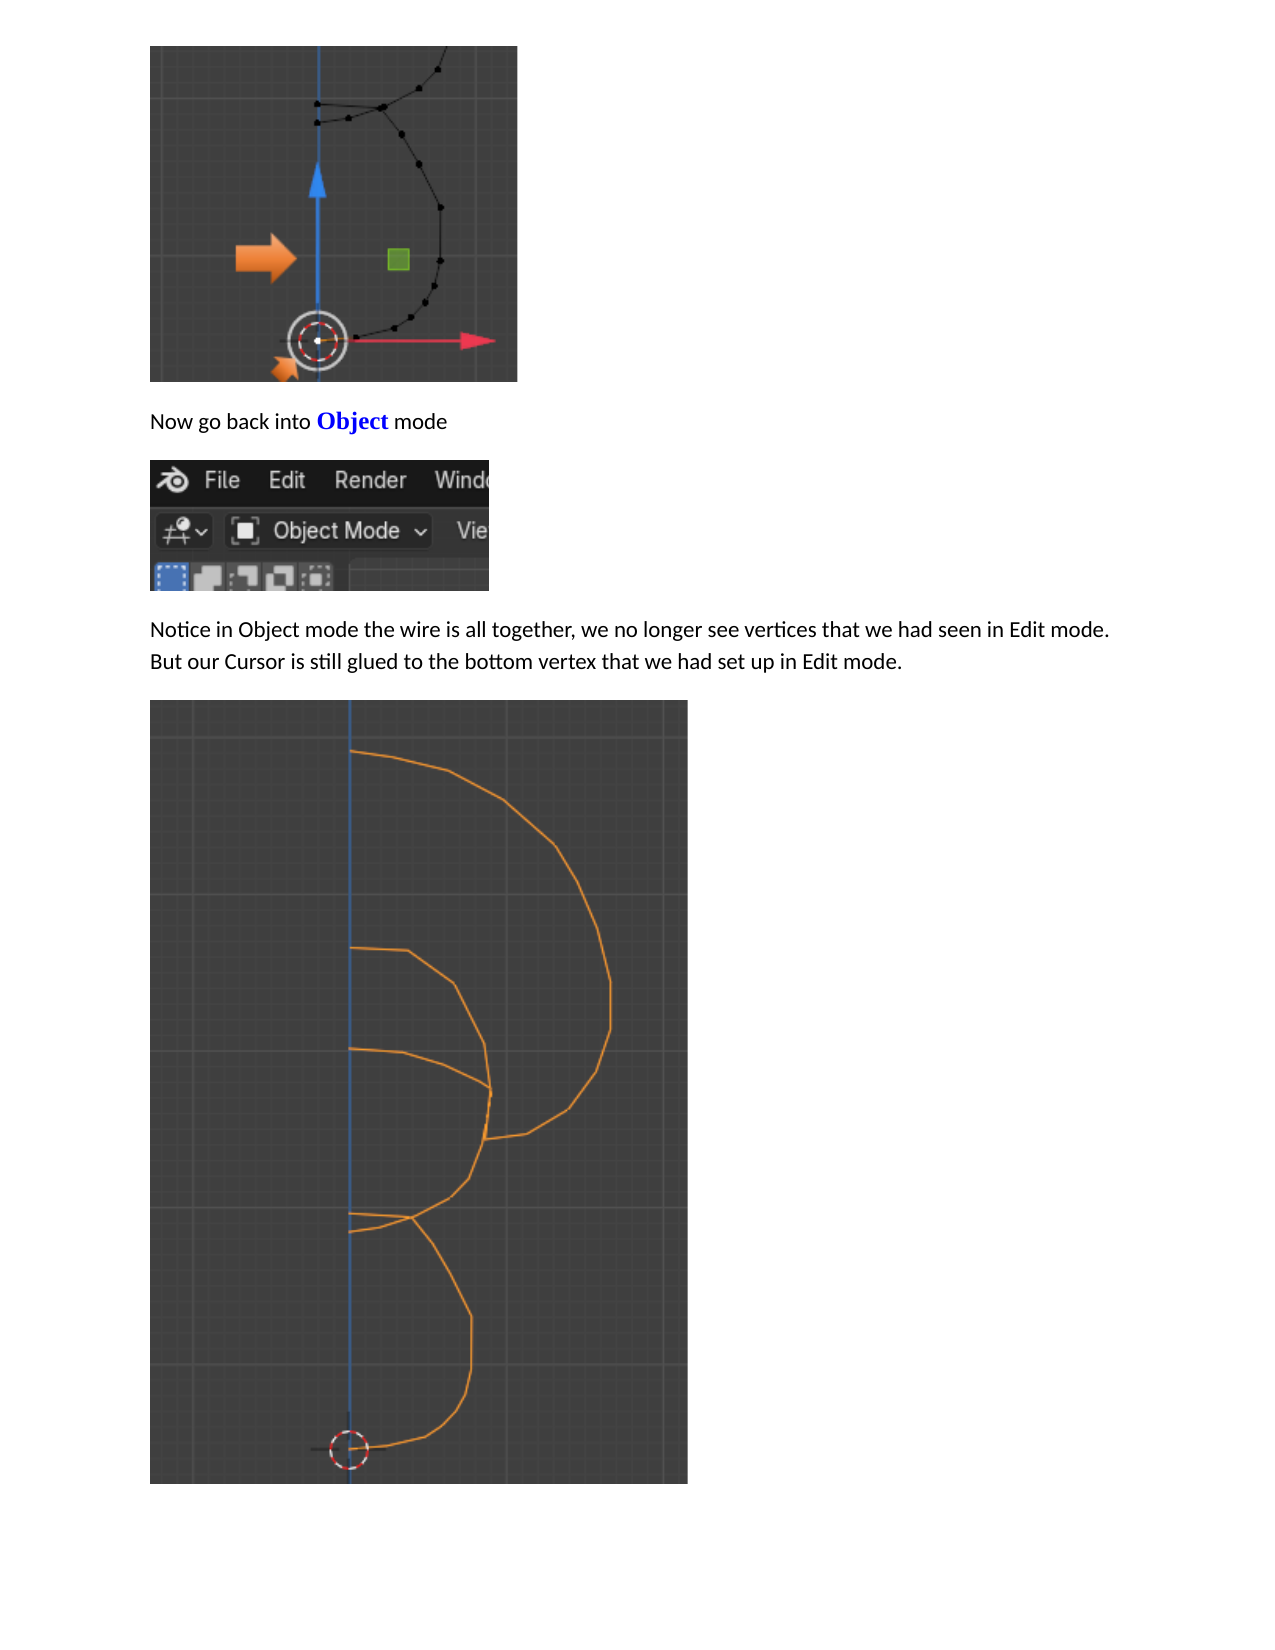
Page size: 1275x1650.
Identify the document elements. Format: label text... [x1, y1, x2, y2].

text Now go back into Object mode [150, 406, 1125, 435]
text Notice in Object mode the wire is all together, we no longer see vertices that we had seen in Edit mode. But our Cursor is still glued to the bottom vertex that we had set up in Edit mode. [150, 615, 1125, 675]
picture [150, 46, 518, 382]
picture [150, 700, 688, 1484]
picture [150, 460, 489, 591]
